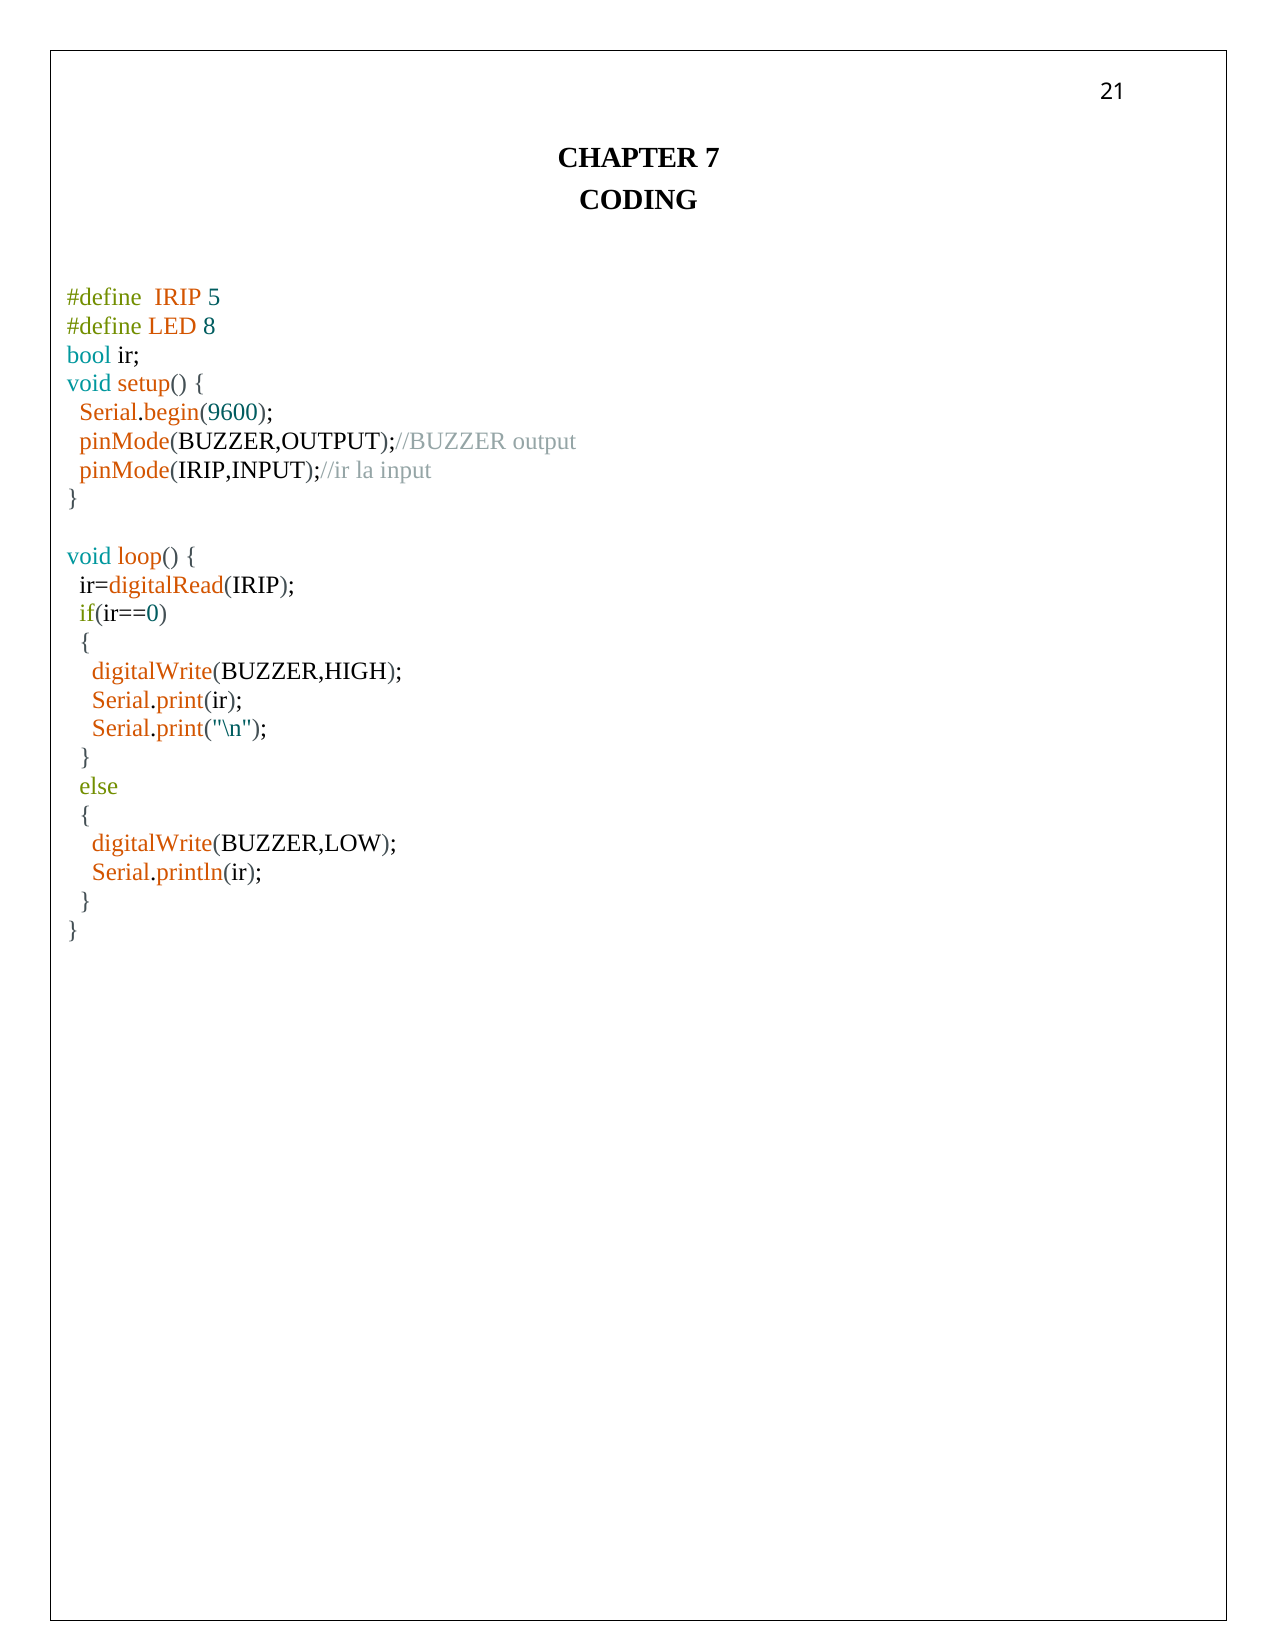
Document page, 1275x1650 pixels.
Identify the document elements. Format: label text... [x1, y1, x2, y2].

text void setup() { [67, 368, 1226, 397]
text Serial.print("\n"); [67, 713, 1226, 742]
text digitalWrite(BUZZER,LOW); [67, 828, 1226, 857]
text { [67, 800, 1226, 828]
text CHAPTER 7 CODING [501, 140, 775, 215]
text } [67, 742, 1226, 771]
text #define LED 8 [67, 311, 1226, 340]
text } [67, 886, 1226, 915]
text Serial.println(ir); [67, 857, 1226, 886]
text if(ir==0) [67, 598, 1226, 627]
text Serial.begin(9600); [67, 397, 1226, 426]
text } [67, 483, 1226, 512]
text Serial.print(ir); [67, 685, 1226, 713]
text else [67, 771, 1226, 800]
text digitalWrite(BUZZER,HIGH); [67, 656, 1226, 685]
text #define IRIP 5 [67, 282, 1226, 311]
text { [67, 627, 1226, 656]
text } [67, 915, 1226, 943]
text bool ir; [67, 340, 1226, 368]
text ir=digitalRead(IRIP); [67, 570, 1226, 598]
text void loop() { [67, 541, 1226, 570]
text pinMode(BUZZER,OUTPUT);//BUZZER output [67, 426, 1226, 455]
text pinMode(IRIP,INPUT);//ir la input [67, 455, 1226, 483]
